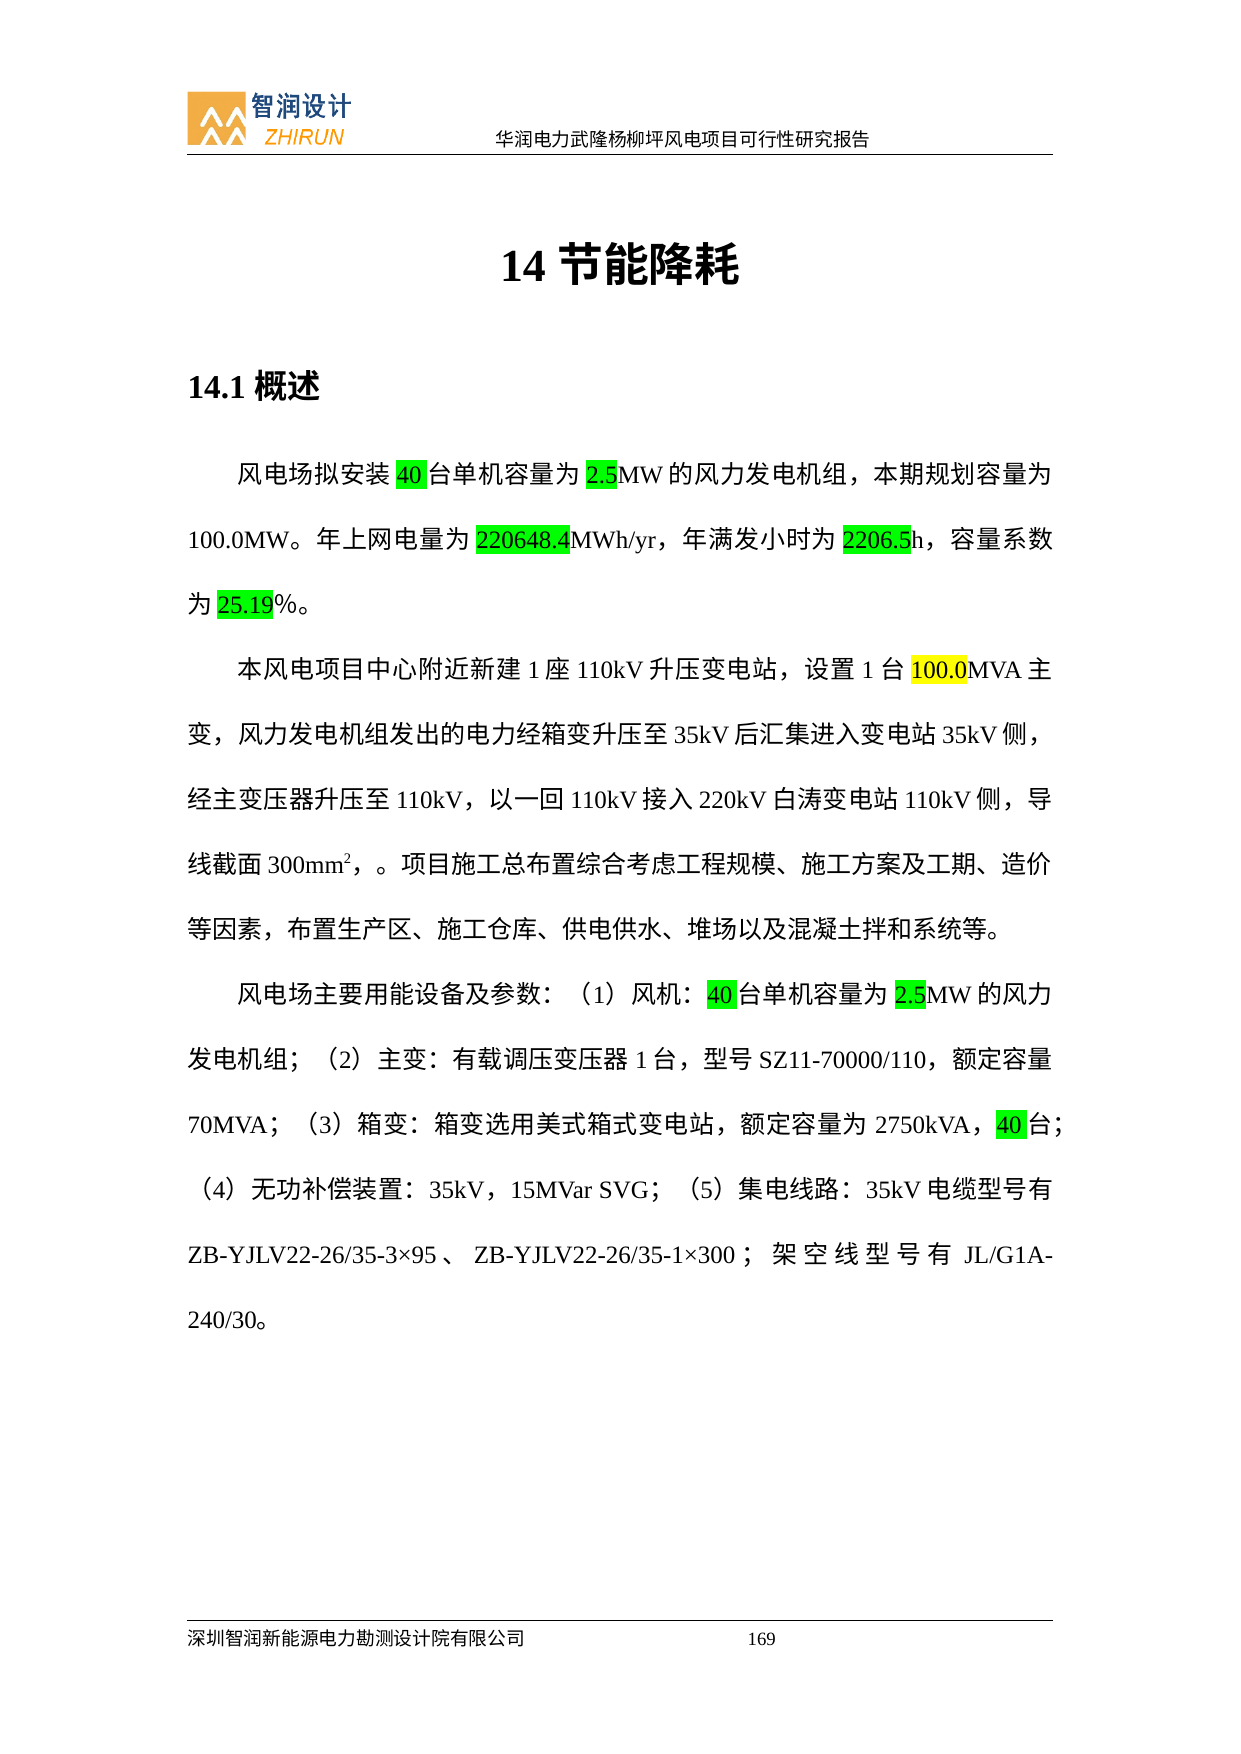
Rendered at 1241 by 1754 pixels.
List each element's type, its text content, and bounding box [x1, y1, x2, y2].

picture [187, 88, 352, 147]
subtitle 14.1 概述 [187, 359, 1053, 408]
text 风电场主要用能设备及参数：（1）风机：40台单机容量为2.5MW的风力发电机组；（2）主变：有载调压变压器1台，型号SZ11-70000/110，额定容量70MVA；（3）箱变：箱变选用美式箱式变电站，额定容量为2750kVA，40台；（4）无功补偿装置：35kV，15MVar SVG；（5）集电线路：35kV电缆型号有ZB-YJLV22-26/35-3×95、ZB-YJLV22-26/35-1×300；架空线型号有JL/G1A-240/30。 [187, 960, 1053, 1350]
subtitle 14 节能降耗 [187, 213, 1053, 311]
text 本风电项目中心附近新建1座110kV升压变电站，设置1台100.0MVA主变，风力发电机组发出的电力经箱变升压至35kV后汇集进入变电站35kV侧，经主变压器升压至110kV，以一回110kV接入220kV白涛变电站110kV侧，导线截面300mm2，。项目施工总布置综合考虑工程规模、施工方案及工期、造价等因素，布置生产区、施工仓库、供电供水、堆场以及混凝土拌和系统等。 [187, 635, 1053, 960]
text 风电场拟安装40台单机容量为2.5MW的风力发电机组，本期规划容量为100.0MW。年上网电量为220648.4MWh/yr，年满发小时为2206.5h，容量系数为25.19％。 [187, 440, 1053, 635]
